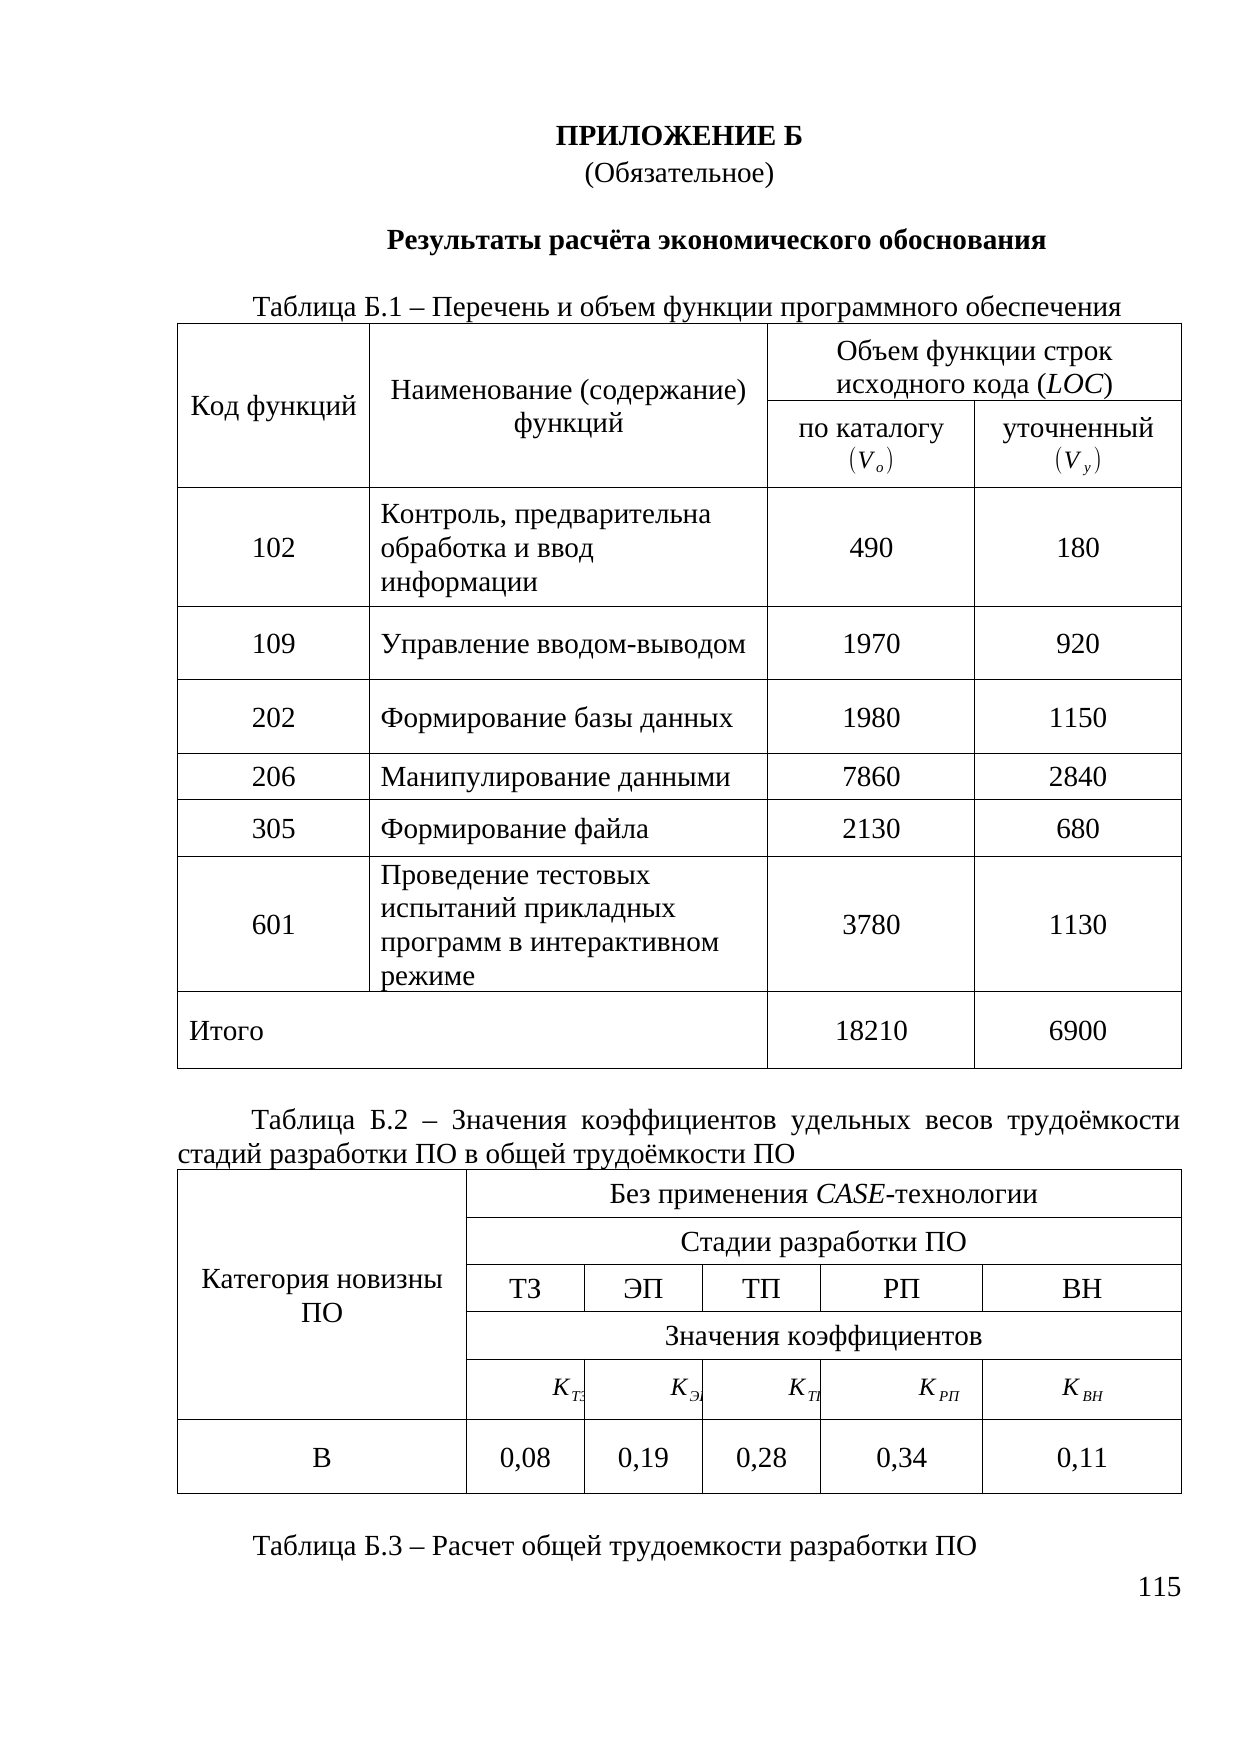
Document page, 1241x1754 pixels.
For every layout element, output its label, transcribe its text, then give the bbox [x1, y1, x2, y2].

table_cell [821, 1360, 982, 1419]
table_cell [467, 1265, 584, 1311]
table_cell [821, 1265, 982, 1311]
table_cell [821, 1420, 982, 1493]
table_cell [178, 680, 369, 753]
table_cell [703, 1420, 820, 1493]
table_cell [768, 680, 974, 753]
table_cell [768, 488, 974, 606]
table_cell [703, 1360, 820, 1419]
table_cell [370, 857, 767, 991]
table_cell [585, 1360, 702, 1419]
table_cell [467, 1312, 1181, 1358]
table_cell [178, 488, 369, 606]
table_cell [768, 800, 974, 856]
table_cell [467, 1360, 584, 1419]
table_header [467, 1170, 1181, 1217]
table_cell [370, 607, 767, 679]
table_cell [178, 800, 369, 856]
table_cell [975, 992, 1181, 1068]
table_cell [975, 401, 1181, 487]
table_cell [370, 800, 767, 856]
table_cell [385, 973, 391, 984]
text Таблица Б.2 – Значения коэффициентов удельных весов трудоёмкости стадий разработки ПО в общей трудоёмкости ПО [177, 1102, 1181, 1169]
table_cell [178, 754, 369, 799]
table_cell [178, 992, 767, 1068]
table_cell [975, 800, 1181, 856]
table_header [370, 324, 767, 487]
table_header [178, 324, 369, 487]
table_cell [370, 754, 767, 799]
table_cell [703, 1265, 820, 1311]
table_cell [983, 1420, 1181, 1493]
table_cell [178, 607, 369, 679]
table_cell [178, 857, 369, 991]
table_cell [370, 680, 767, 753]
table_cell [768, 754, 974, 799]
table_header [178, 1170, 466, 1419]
text Таблица Б.1 – Перечень и объем функции программного обеспечения [177, 289, 1181, 323]
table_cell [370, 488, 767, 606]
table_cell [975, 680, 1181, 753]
text Результаты расчёта экономического обоснования [177, 222, 1181, 256]
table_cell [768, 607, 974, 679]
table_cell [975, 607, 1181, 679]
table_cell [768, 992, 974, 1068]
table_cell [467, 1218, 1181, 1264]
text (Обязательное) [177, 155, 1181, 188]
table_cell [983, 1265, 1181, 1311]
text ПРИЛОЖЕНИЕ Б [177, 118, 1181, 152]
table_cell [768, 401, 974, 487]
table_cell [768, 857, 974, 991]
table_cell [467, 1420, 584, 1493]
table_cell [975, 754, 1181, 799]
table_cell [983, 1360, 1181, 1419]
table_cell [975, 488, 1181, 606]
text Таблица Б.3 – Расчет общей трудоемкости разработки ПО [177, 1528, 1179, 1561]
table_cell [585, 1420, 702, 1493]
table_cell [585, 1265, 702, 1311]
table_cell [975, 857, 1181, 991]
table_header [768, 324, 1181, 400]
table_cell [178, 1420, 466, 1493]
